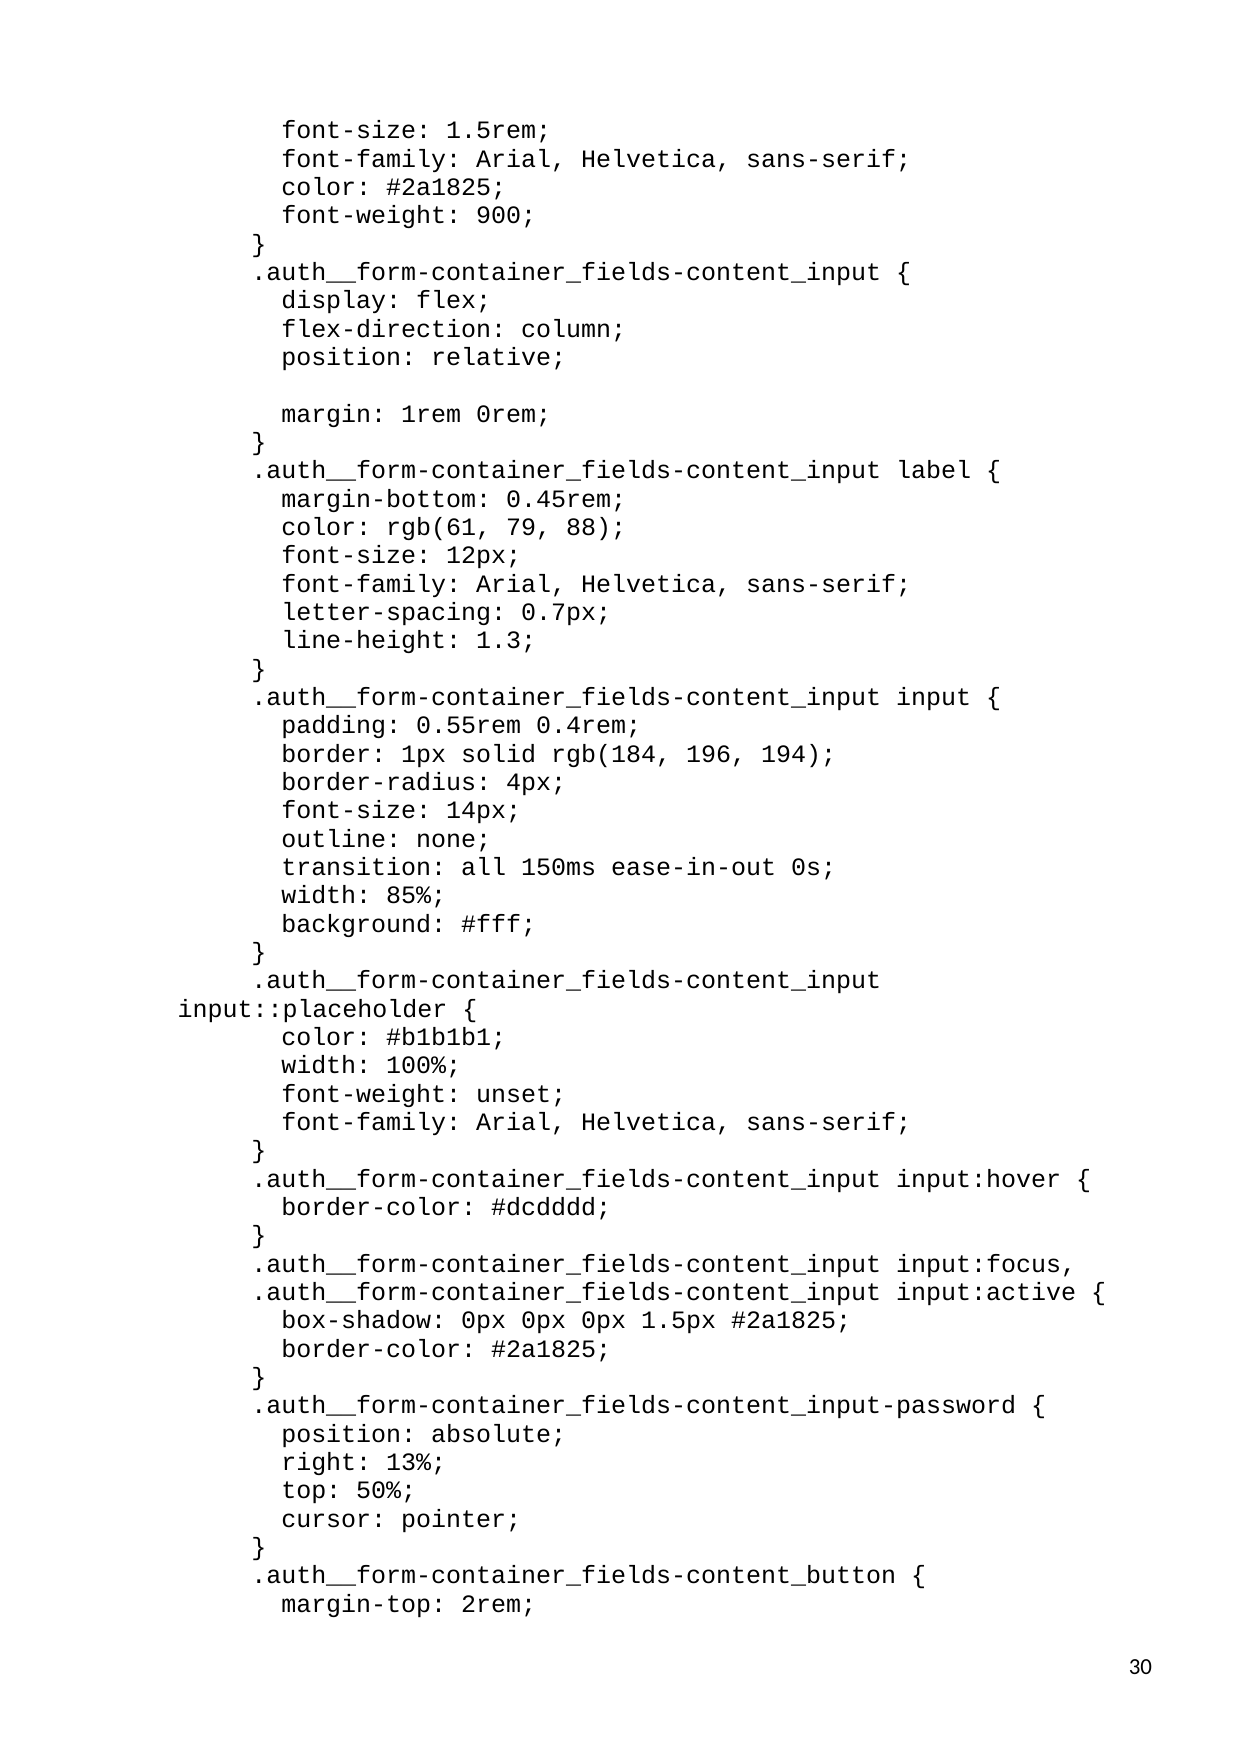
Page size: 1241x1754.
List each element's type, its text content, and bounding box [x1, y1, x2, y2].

text .auth__form-container_fields-content_input input::placeholder { [177, 968, 1152, 1025]
text color: #b1b1b1; [177, 1025, 1152, 1053]
text } [177, 1365, 1152, 1393]
text .auth__form-container_fields-content_input input:hover { [177, 1166, 1152, 1195]
text margin: 1rem 0rem; [177, 401, 1152, 430]
text line-height: 1.3; [177, 628, 1152, 656]
text font-family: Arial, Helvetica, sans-serif; [177, 1110, 1152, 1138]
text top: 50%; [177, 1478, 1152, 1506]
text border: 1px solid rgb(184, 196, 194); [177, 741, 1152, 770]
text color: #2a1825; [177, 175, 1152, 203]
text } [177, 1535, 1152, 1563]
text margin-top: 2rem; [177, 1591, 1152, 1620]
text } [177, 656, 1152, 685]
text outline: none; [177, 826, 1152, 855]
text width: 100%; [177, 1053, 1152, 1081]
text .auth__form-container_fields-content_button { [177, 1563, 1152, 1591]
text box-shadow: 0px 0px 0px 1.5px #2a1825; [177, 1308, 1152, 1336]
text font-family: Arial, Helvetica, sans-serif; [177, 146, 1152, 175]
text transition: all 150ms ease-in-out 0s; [177, 855, 1152, 883]
text right: 13%; [177, 1450, 1152, 1478]
text } [177, 1223, 1152, 1251]
text .auth__form-container_fields-content_input input:active { [177, 1280, 1152, 1308]
text border-radius: 4px; [177, 770, 1152, 798]
text border-color: #dcdddd; [177, 1195, 1152, 1223]
text background: #fff; [177, 911, 1152, 940]
text font-weight: 900; [177, 203, 1152, 231]
text margin-bottom: 0.45rem; [177, 486, 1152, 515]
text font-family: Arial, Helvetica, sans-serif; [177, 571, 1152, 600]
text cursor: pointer; [177, 1506, 1152, 1535]
text letter-spacing: 0.7px; [177, 600, 1152, 628]
text padding: 0.55rem 0.4rem; [177, 713, 1152, 741]
text position: relative; [177, 345, 1152, 373]
text .auth__form-container_fields-content_input { [177, 260, 1152, 288]
text flex-direction: column; [177, 316, 1152, 345]
text color: rgb(61, 79, 88); [177, 515, 1152, 543]
text display: flex; [177, 288, 1152, 316]
text font-size: 1.5rem; [177, 118, 1152, 146]
text } [177, 430, 1152, 458]
text .auth__form-container_fields-content_input input:focus, [177, 1251, 1152, 1280]
text position: absolute; [177, 1421, 1152, 1450]
text width: 85%; [177, 883, 1152, 911]
text } [177, 940, 1152, 968]
text font-weight: unset; [177, 1081, 1152, 1110]
text .auth__form-container_fields-content_input label { [177, 458, 1152, 486]
text } [177, 231, 1152, 260]
text } [177, 1138, 1152, 1166]
text font-size: 12px; [177, 543, 1152, 571]
text .auth__form-container_fields-content_input input { [177, 685, 1152, 713]
text .auth__form-container_fields-content_input-password { [177, 1393, 1152, 1421]
text font-size: 14px; [177, 798, 1152, 826]
text border-color: #2a1825; [177, 1336, 1152, 1365]
